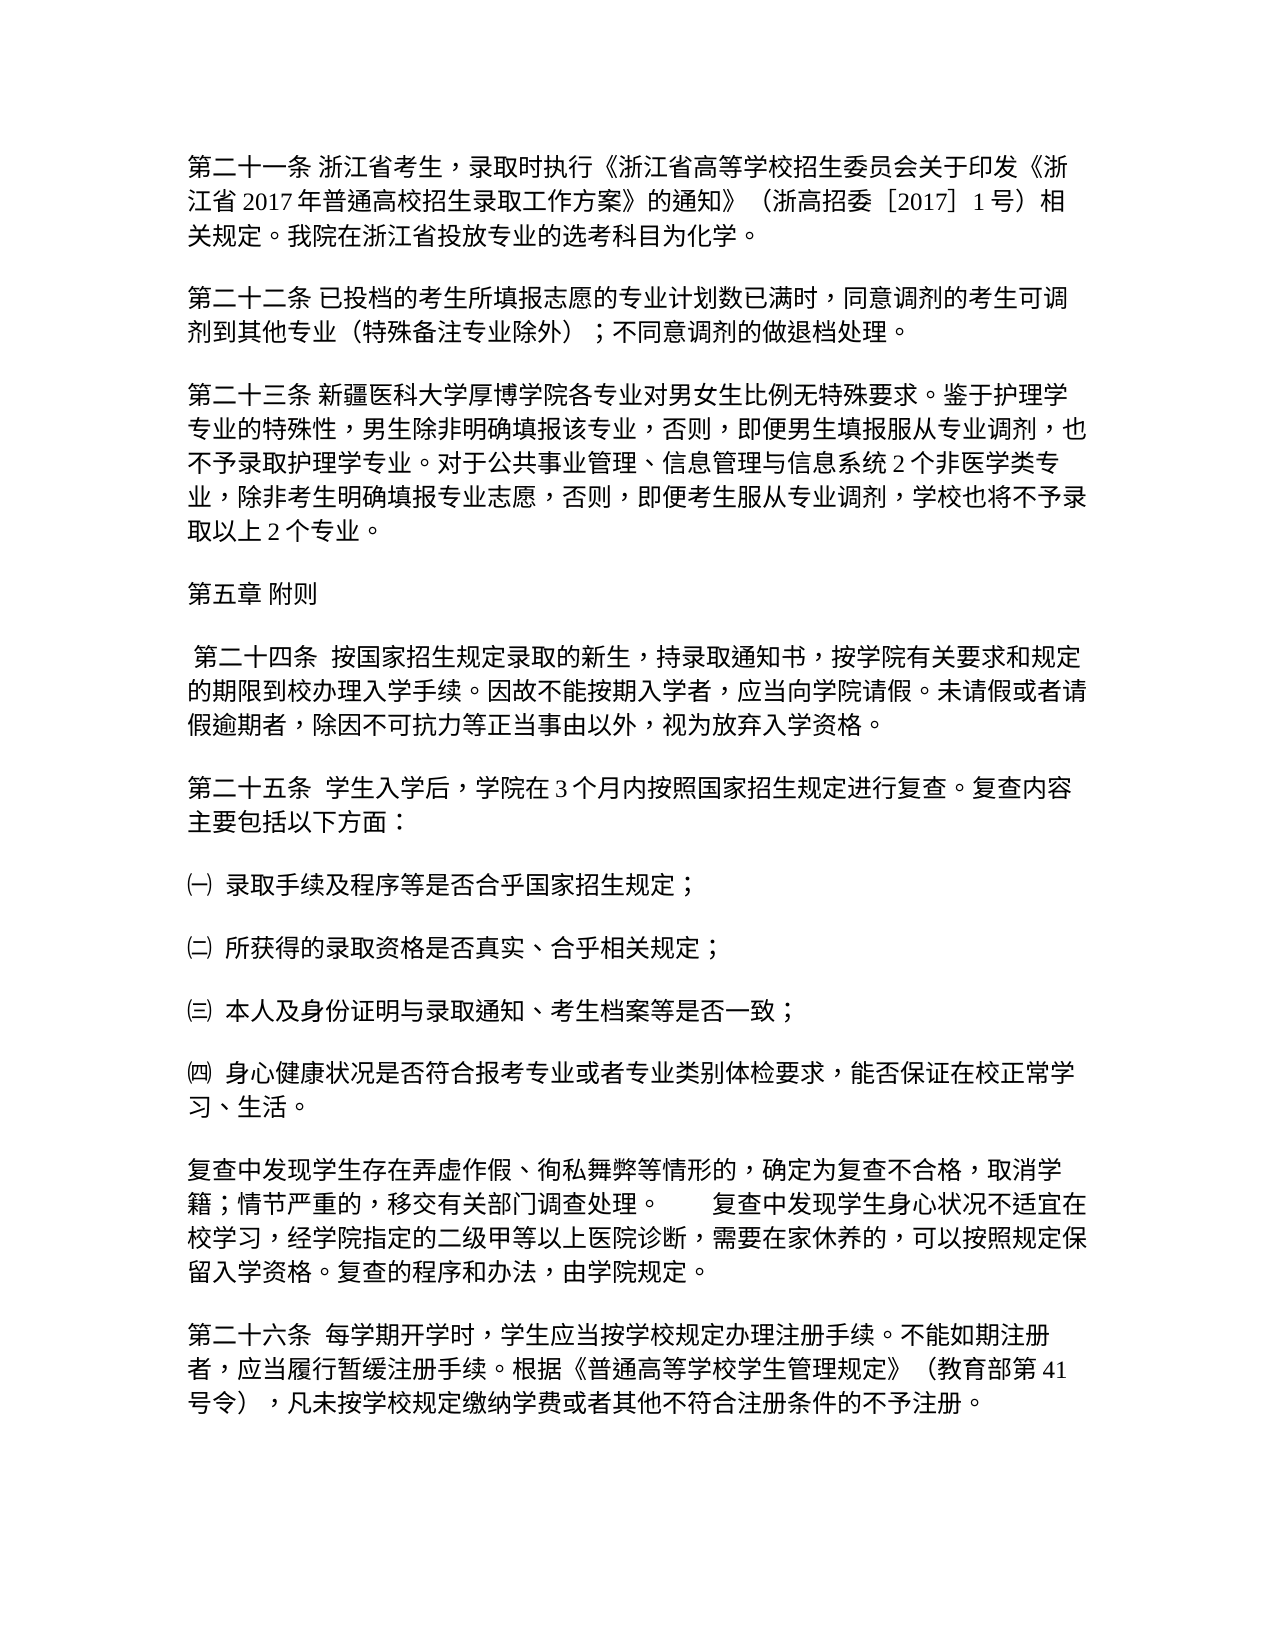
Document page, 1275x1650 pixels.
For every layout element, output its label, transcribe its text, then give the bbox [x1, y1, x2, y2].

text 第二十二条 已投档的考生所填报志愿的专业计划数已满时，同意调剂的考生可调剂到其他专业（特殊备注专业除外）；不同意调剂的做退档处理。 [187, 281, 1087, 349]
text ㈡ 所获得的录取资格是否真实、合乎相关规定； [187, 930, 1087, 964]
text 第五章 附则 [187, 577, 1087, 611]
text 第二十三条 新疆医科大学厚博学院各专业对男女生比例无特殊要求。鉴于护理学专业的特殊性，男生除非明确填报该专业，否则，即便男生填报服从专业调剂，也不予录取护理学专业。对于公共事业管理、信息管理与信息系统2个非医学类专业，除非考生明确填报专业志愿，否则，即便考生服从专业调剂，学校也将不予录取以上2个专业。 [187, 378, 1087, 548]
text ㈣ 身心健康状况是否符合报考专业或者专业类别体检要求，能否保证在校正常学习、生活。 [187, 1056, 1087, 1124]
text ㈢ 本人及身份证明与录取通知、考生档案等是否一致； [187, 993, 1087, 1027]
text 第二十一条 浙江省考生，录取时执行《浙江省高等学校招生委员会关于印发《浙江省2017年普通高校招生录取工作方案》的通知》（浙高招委［2017］1号）相关规定。我院在浙江省投放专业的选考科目为化学。 [187, 150, 1087, 252]
text ㈠ 录取手续及程序等是否合乎国家招生规定； [187, 867, 1087, 902]
text 第二十四条 按国家招生规定录取的新生，持录取通知书，按学院有关要求和规定的期限到校办理入学手续。因故不能按期入学者，应当向学院请假。未请假或者请假逾期者，除因不可抗力等正当事由以外，视为放弃入学资格。 [187, 640, 1087, 742]
text 第二十五条 学生入学后，学院在3个月内按照国家招生规定进行复查。复查内容主要包括以下方面： [187, 771, 1087, 839]
text 第二十六条 每学期开学时，学生应当按学校规定办理注册手续。不能如期注册者，应当履行暂缓注册手续。根据《普通高等学校学生管理规定》（教育部第41号令），凡未按学校规定缴纳学费或者其他不符合注册条件的不予注册。 [187, 1318, 1087, 1420]
text 复查中发现学生存在弄虚作假、徇私舞弊等情形的，确定为复查不合格，取消学籍；情节严重的，移交有关部门调查处理。 复查中发现学生身心状况不适宜在校学习，经学院指定的二级甲等以上医院诊断，需要在家休养的，可以按照规定保留入学资格。复查的程序和办法，由学院规定。 [187, 1153, 1087, 1289]
